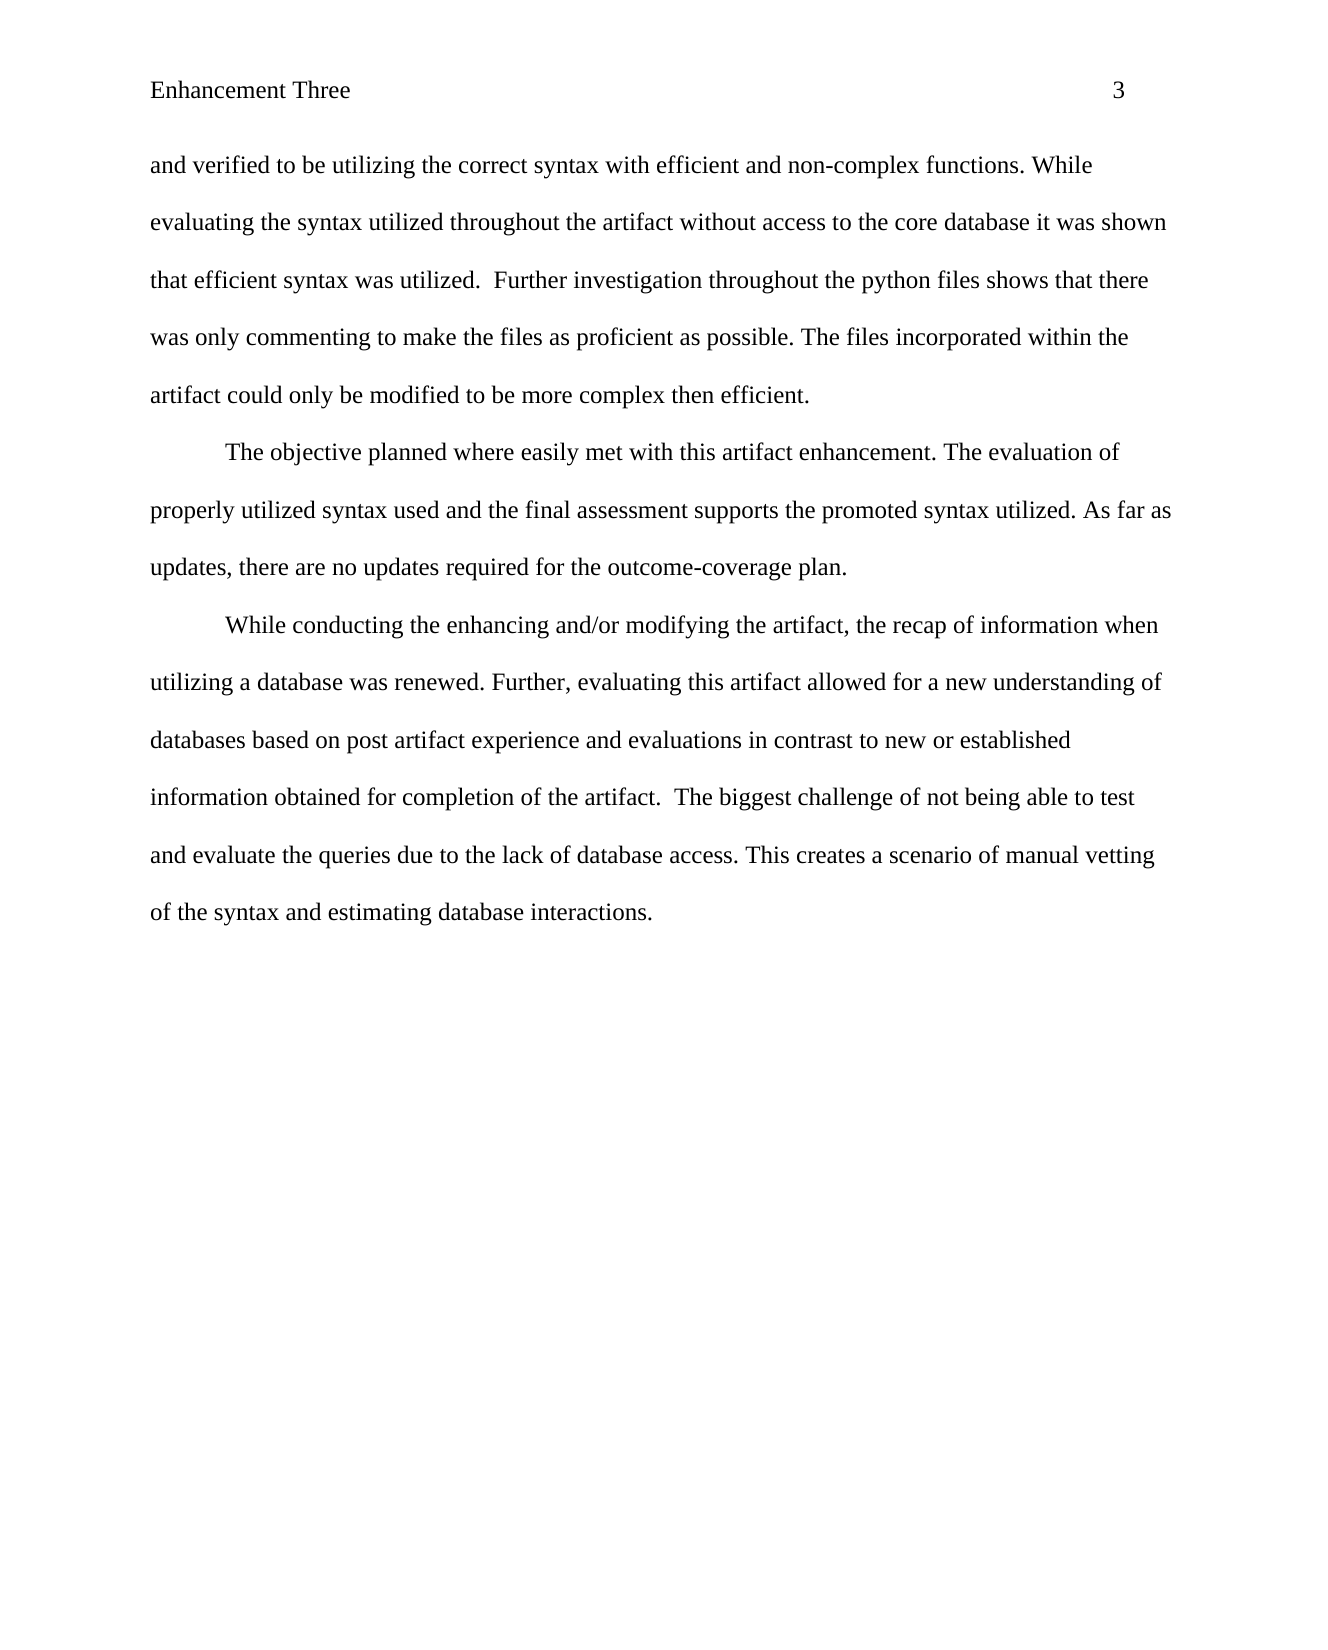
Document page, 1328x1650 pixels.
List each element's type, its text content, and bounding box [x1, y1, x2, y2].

text The objective planned where easily met with this artifact enhancement. The evaluation of properly utilized syntax used and the final assessment supports the promoted syntax utilized. As far as updates, there are no updates required for the outcome-coverage plan. [150, 437, 1177, 581]
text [150, 150, 1177, 409]
text While conducting the enhancing and/or modifying the artifact, the recap of information when utilizing a database was renewed. Further, evaluating this artifact allowed for a new understanding of databases based on post artifact experience and evaluations in contrast to new or established information obtained for completion of the artifact. The biggest challenge of not being able to test and evaluate the queries due to the lack of database access. This creates a scenario of manual vetting of the syntax and estimating database interactions. [150, 610, 1177, 926]
